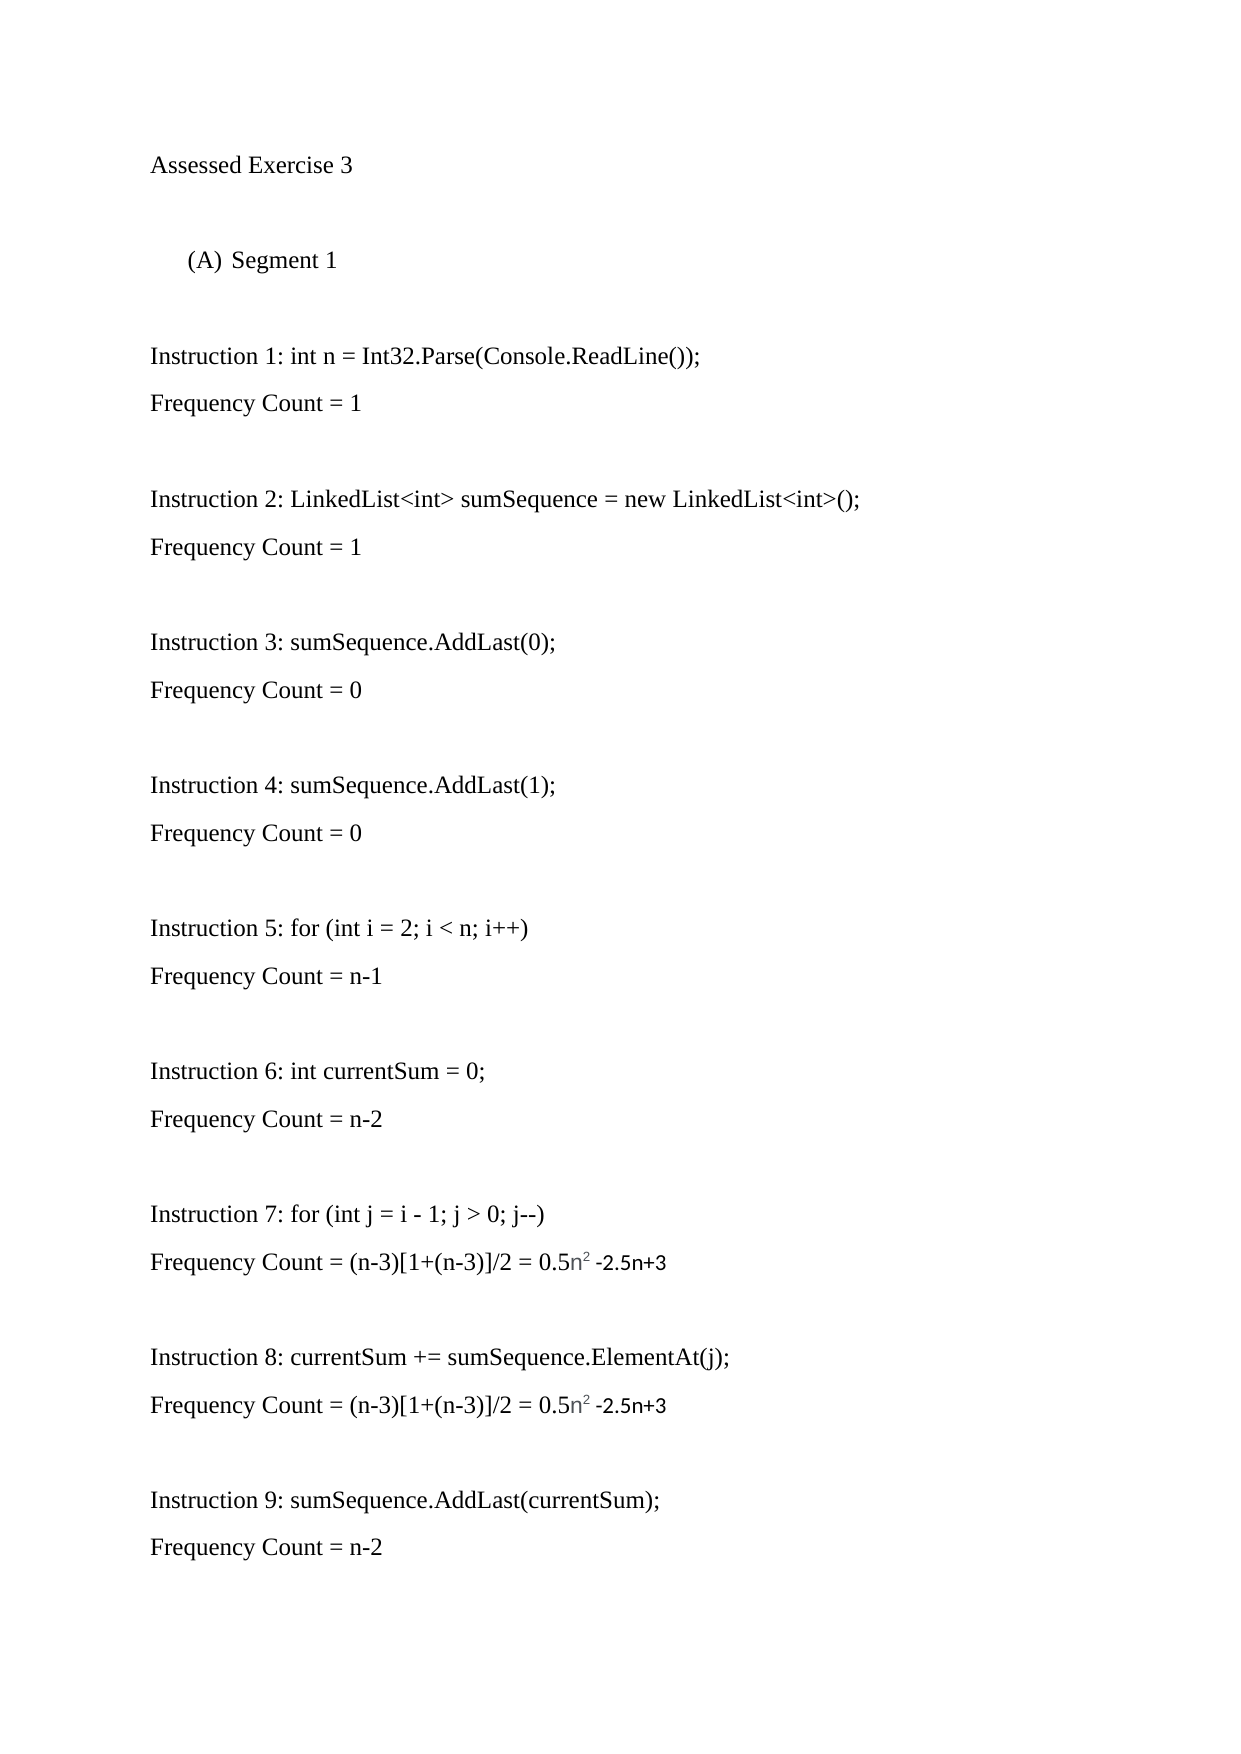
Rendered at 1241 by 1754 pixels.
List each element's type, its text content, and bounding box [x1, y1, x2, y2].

text Frequency Count = (n-3)[1+(n-3)]/2 = 0.5n2 -2.5n+3 [150, 1247, 1090, 1276]
text Instruction 5: for (int i = 2; i < n; i++) [150, 913, 1090, 942]
text Instruction 1: int n = Int32.Parse(Console.ReadLine()); [150, 341, 1090, 369]
text Frequency Count = (n-3)[1+(n-3)]/2 = 0.5n2 -2.5n+3 [150, 1390, 1090, 1419]
text Frequency Count = 0 [150, 818, 1090, 847]
text Instruction 3: sumSequence.AddLast(0); [150, 627, 1090, 656]
text Instruction 6: int currentSum = 0; [150, 1056, 1090, 1085]
text Instruction 8: currentSum += sumSequence.ElementAt(j); [150, 1342, 1090, 1371]
text Instruction 4: sumSequence.AddLast(1); [150, 770, 1090, 799]
text Instruction 2: LinkedList<int> sumSequence = new LinkedList<int>(); [150, 484, 1090, 513]
text Frequency Count = n-1 [150, 961, 1090, 990]
text Frequency Count = 1 [150, 388, 1090, 417]
text Frequency Count = n-2 [150, 1532, 1090, 1561]
text Frequency Count = 1 [150, 532, 1090, 560]
text Instruction 7: for (int j = i - 1; j > 0; j--) [150, 1199, 1090, 1228]
text Assessed Exercise 3 [150, 150, 1090, 179]
text Instruction 9: sumSequence.AddLast(currentSum); [150, 1485, 1090, 1513]
text Frequency Count = n-2 [150, 1104, 1090, 1133]
list Segment 1 [187, 245, 1090, 274]
text Frequency Count = 0 [150, 675, 1090, 703]
